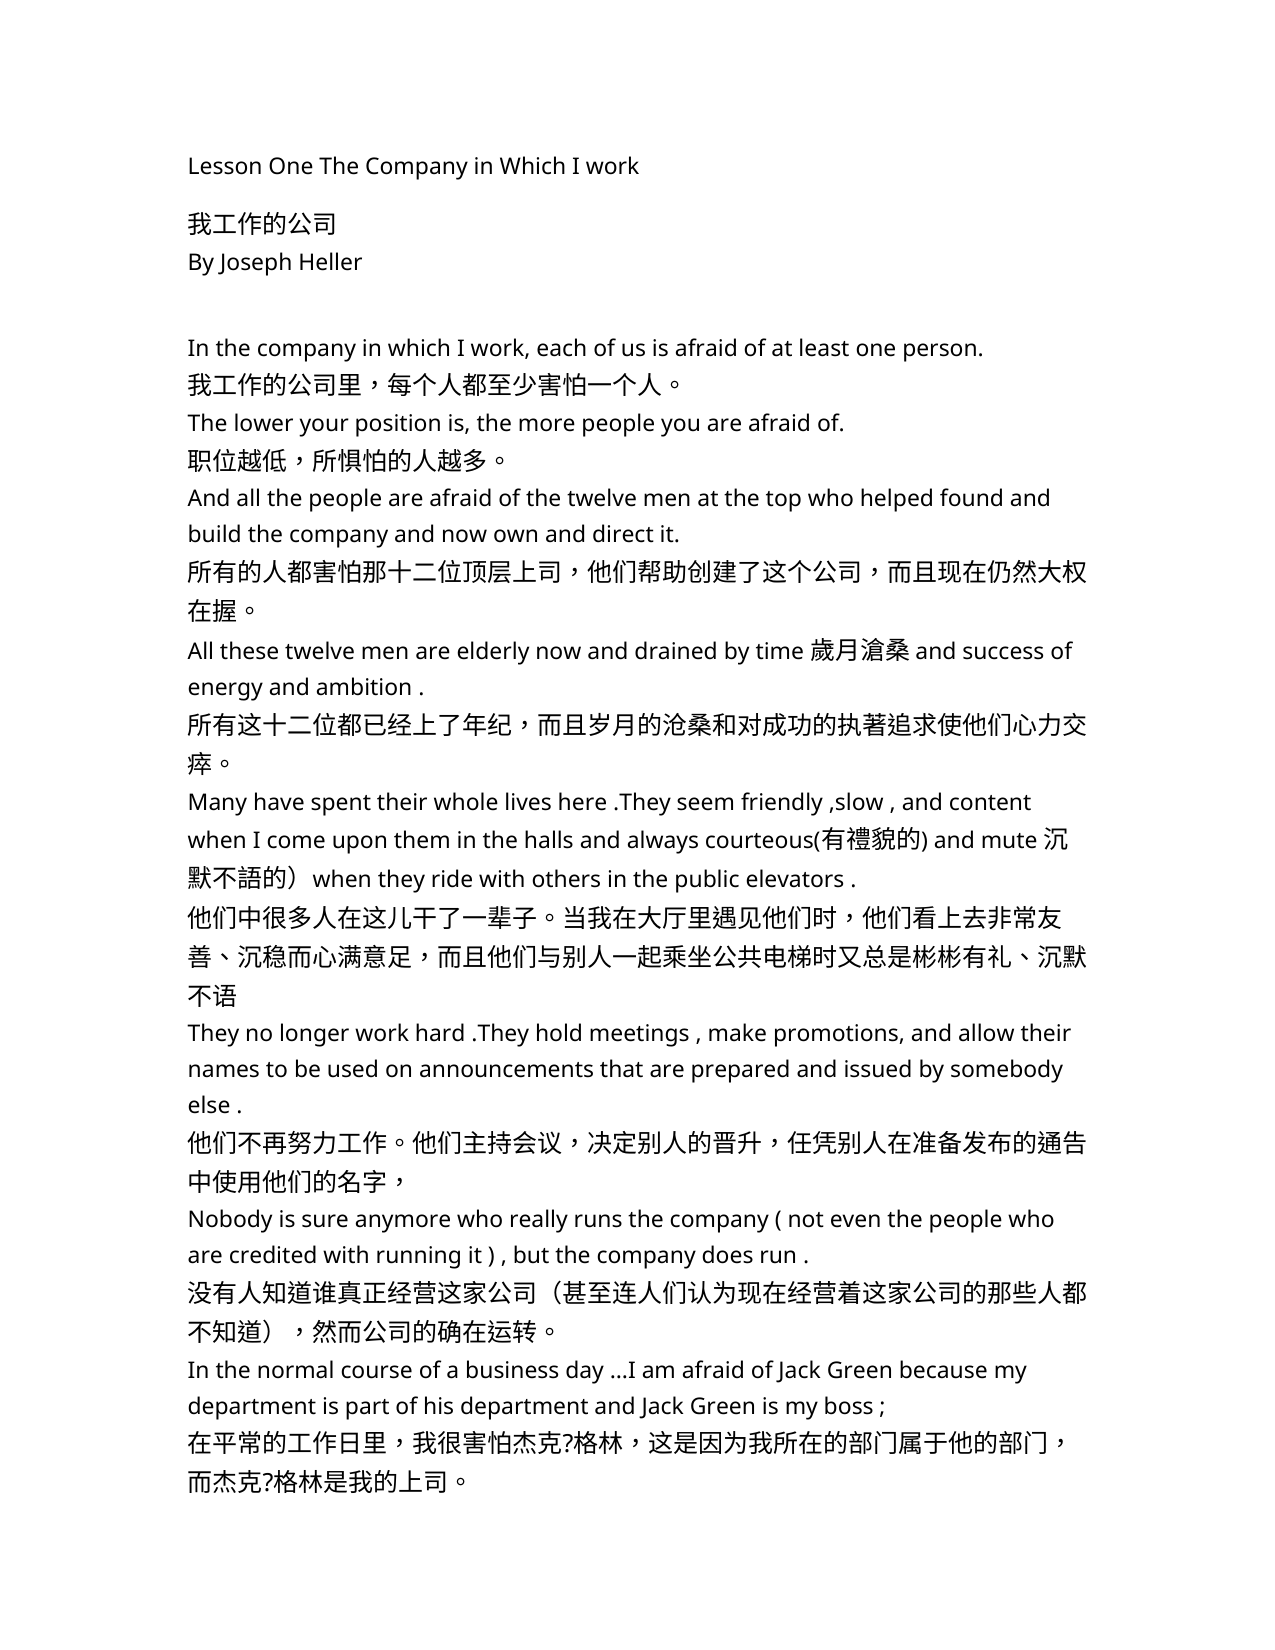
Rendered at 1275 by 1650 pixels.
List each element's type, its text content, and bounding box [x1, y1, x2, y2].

text 我工作的公司 By Joseph Heller [187, 207, 1087, 307]
text Lesson One The Company in Which I work [187, 150, 1087, 181]
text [187, 332, 1087, 1499]
